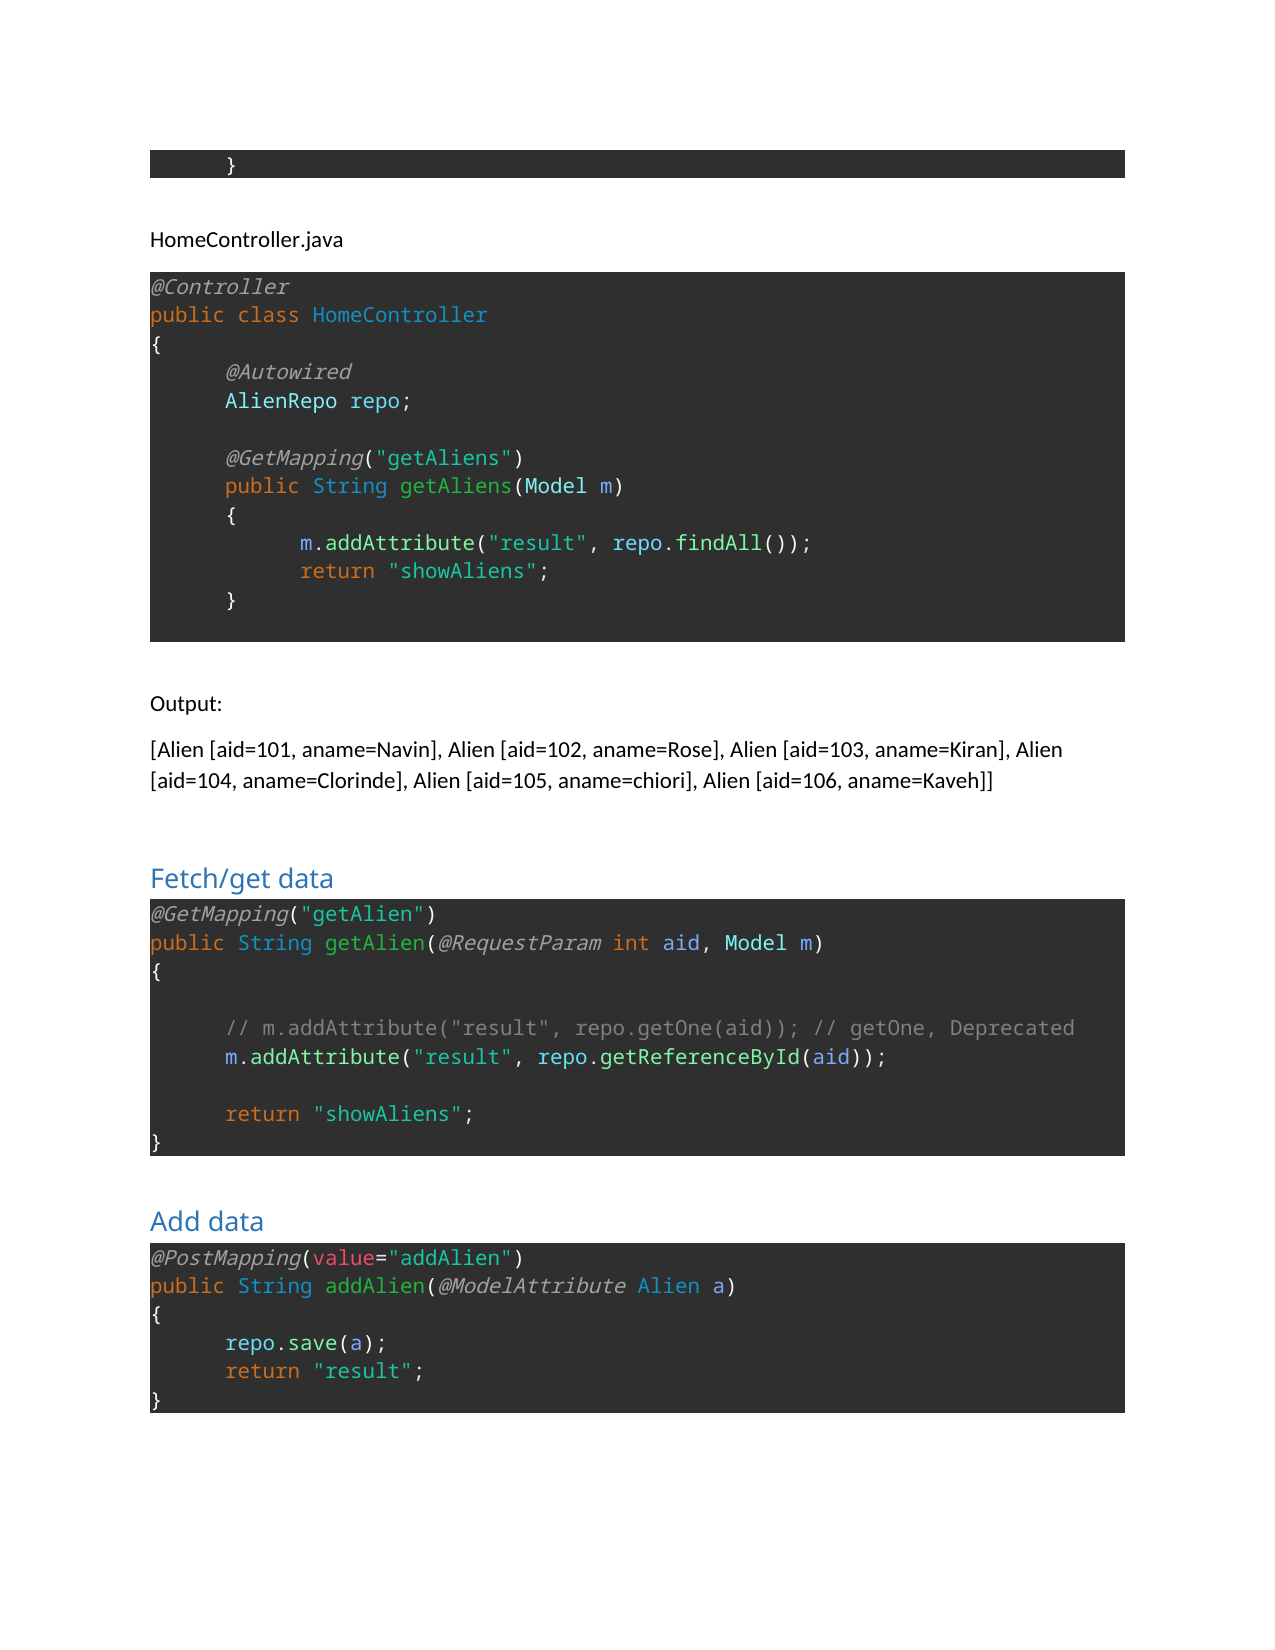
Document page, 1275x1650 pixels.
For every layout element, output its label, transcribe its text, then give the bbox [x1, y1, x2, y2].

text @GetMapping("getAliens") [150, 443, 1125, 471]
text public String addAlien(@ModelAttribute Alien a) [150, 1271, 1125, 1299]
subtitle Add data [150, 1203, 1125, 1240]
text } [150, 1127, 1125, 1156]
text { [150, 500, 1125, 528]
text } [150, 1385, 1125, 1413]
text Output: [150, 689, 1125, 717]
text return "showAliens"; [150, 1099, 1125, 1127]
text m.addAttribute("result", repo.findAll()); [150, 528, 1125, 557]
text @Autowired [150, 357, 1125, 386]
text { [150, 329, 1125, 357]
subtitle Fetch/get data [150, 859, 1125, 896]
text public String getAliens(Model m) [150, 471, 1125, 500]
text return "result"; [150, 1356, 1125, 1385]
text public String getAlien(@RequestParam int aid, Model m) [150, 928, 1125, 956]
text { [150, 1299, 1125, 1328]
text @GetMapping("getAlien") [150, 899, 1125, 928]
text // m.addAttribute("result", repo.getOne(aid)); // getOne, Deprecated [150, 1013, 1125, 1042]
text AlienRepo repo; [150, 386, 1125, 414]
text m.addAttribute("result", repo.getReferenceById(aid)); [150, 1042, 1125, 1070]
text return "showAliens"; [150, 557, 1125, 585]
text } [150, 585, 1125, 613]
text @Controller [150, 272, 1125, 301]
text [Alien [aid=101, aname=Navin], Alien [aid=102, aname=Rose], Alien [aid=103, aname=Kiran], Alien [aid=104, aname=Clorinde], Alien [aid=105, aname=chiori], Alien [aid=106, aname=Kaveh]] [150, 736, 1125, 794]
text HomeController.java [150, 225, 1125, 253]
text repo.save(a); [150, 1328, 1125, 1356]
text public class HomeController [150, 301, 1125, 329]
text @PostMapping(value="addAlien") [150, 1243, 1125, 1271]
text } [150, 150, 1125, 178]
text { [150, 956, 1125, 985]
